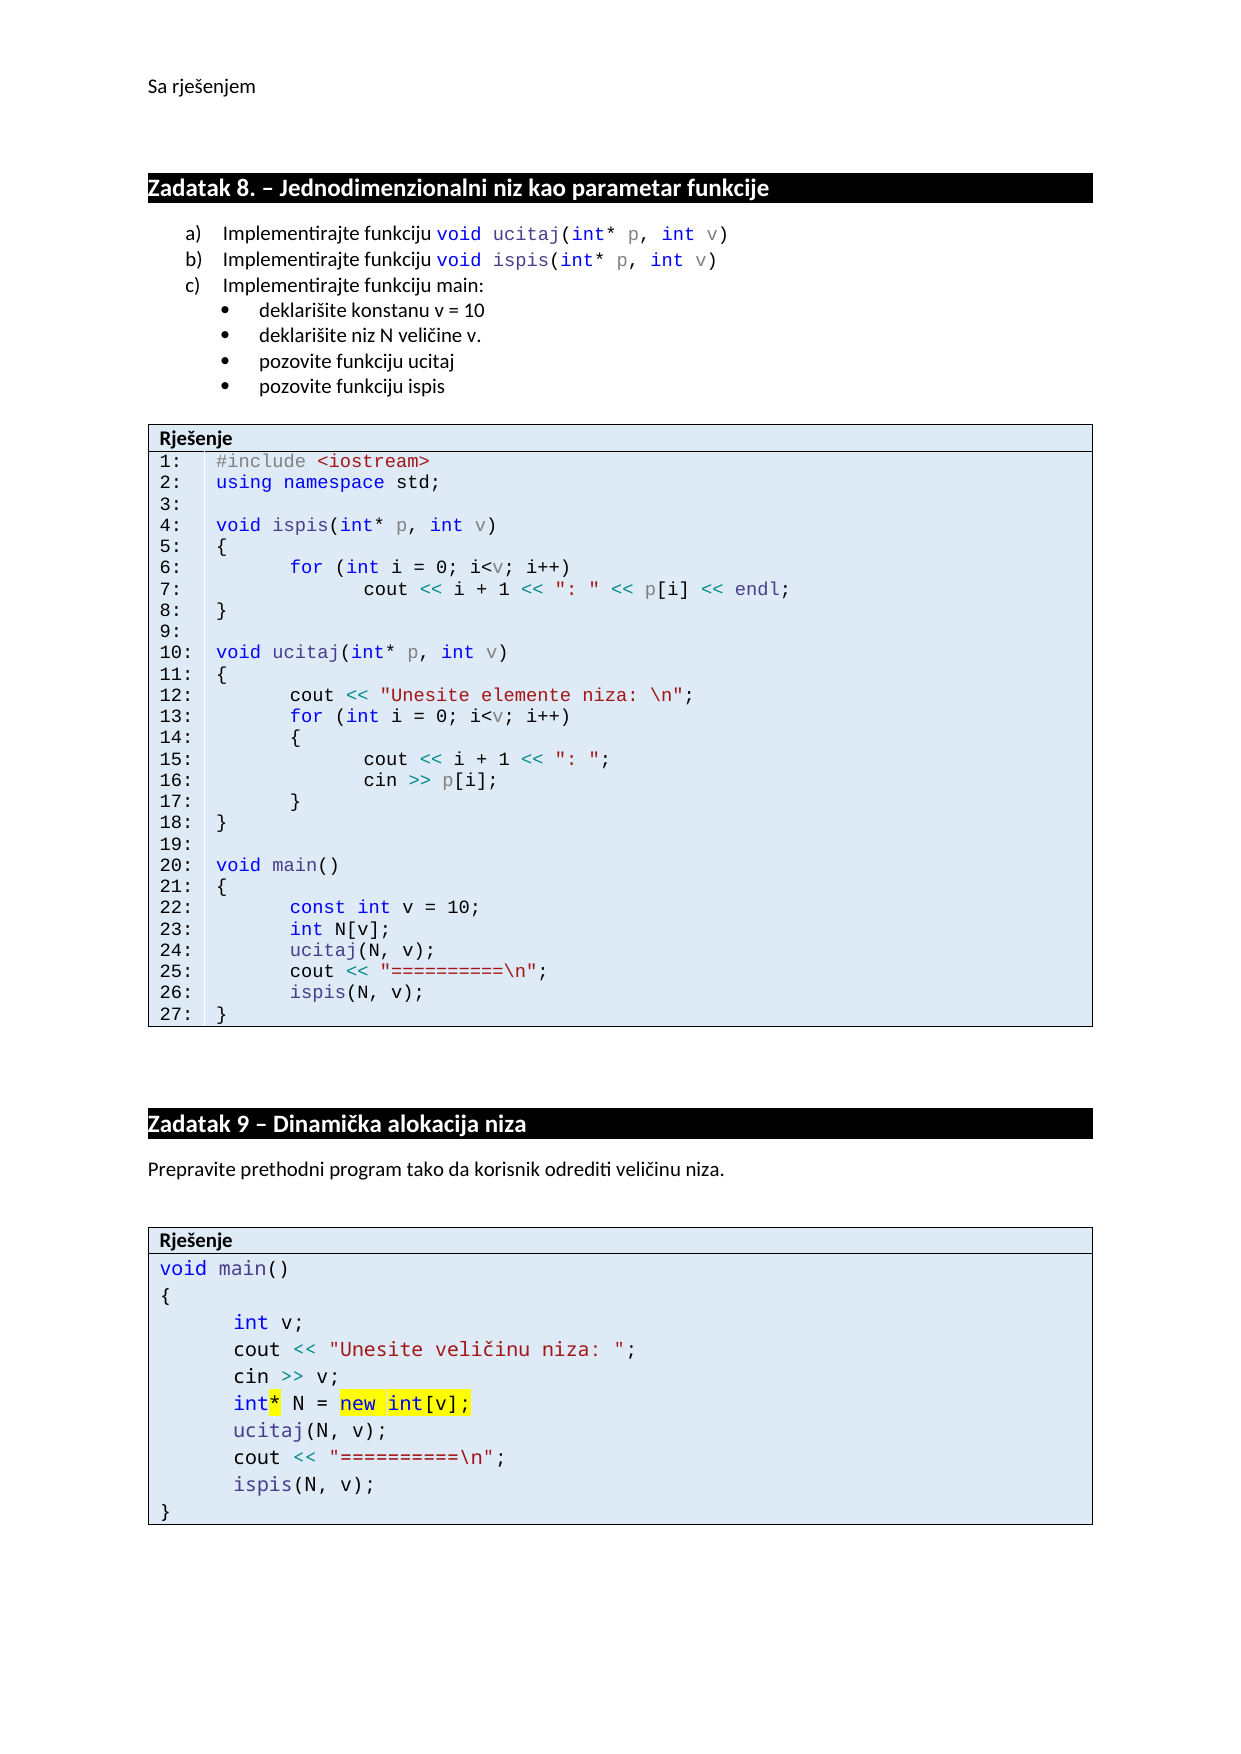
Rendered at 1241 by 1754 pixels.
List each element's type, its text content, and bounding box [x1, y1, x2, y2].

list pozovite funkciju ispis [221, 373, 1093, 399]
table_cell void main() { int v; cout << "Unesite veličinu niza: "; cin >> v; int* N = new int[v]; ucitaj(N, v); cout << "==========\n"; ispis(N, v); } [149, 1254, 1092, 1524]
subtitle Zadatak 8. – Jednodimenzionalni niz kao parametar funkcije [148, 173, 1093, 203]
list deklarišite konstanu v = 10 [221, 297, 1093, 323]
table_header Rješenje [149, 1228, 1092, 1253]
table_cell #include <iostream> using namespace std; void ispis(int* p, int v) { for (int i = 0; i<v; i++) cout << i + 1 << ": " << p[i] << endl; } void ucitaj(int* p, int v) { cout << "Unesite elemente niza: \n"; for (int i = 0; i<v; i++) { cout << i + 1 << ": "; cin >> p[i]; } } void main() { const int v = 10; int N[v]; ucitaj(N, v); cout << "==========\n"; ispis(N, v); } [205, 452, 1092, 1026]
text Prepravite prethodni program tako da korisnik odrediti veličinu niza. [148, 1156, 1093, 1181]
list Implementirajte funkciju main: [185, 272, 1093, 297]
table_header Rješenje [149, 425, 1092, 451]
table_cell 1: 2: 3: 4: 5: 6: 7: 8: 9: 10: 11: 12: 13: 14: 15: 16: 17: 18: 19: 20: 21: 22: 23: 24: 25: 26: 27: [149, 452, 204, 1026]
list deklarišite niz N veličine v. [221, 323, 1093, 348]
list Implementirajte funkciju void ucitaj(int* p, int v) [185, 220, 1093, 246]
list Implementirajte funkciju void ispis(int* p, int v) [185, 246, 1093, 272]
subtitle Zadatak 9 – Dinamička alokacija niza [148, 1108, 1093, 1139]
list pozovite funkciju ucitaj [221, 348, 1093, 373]
